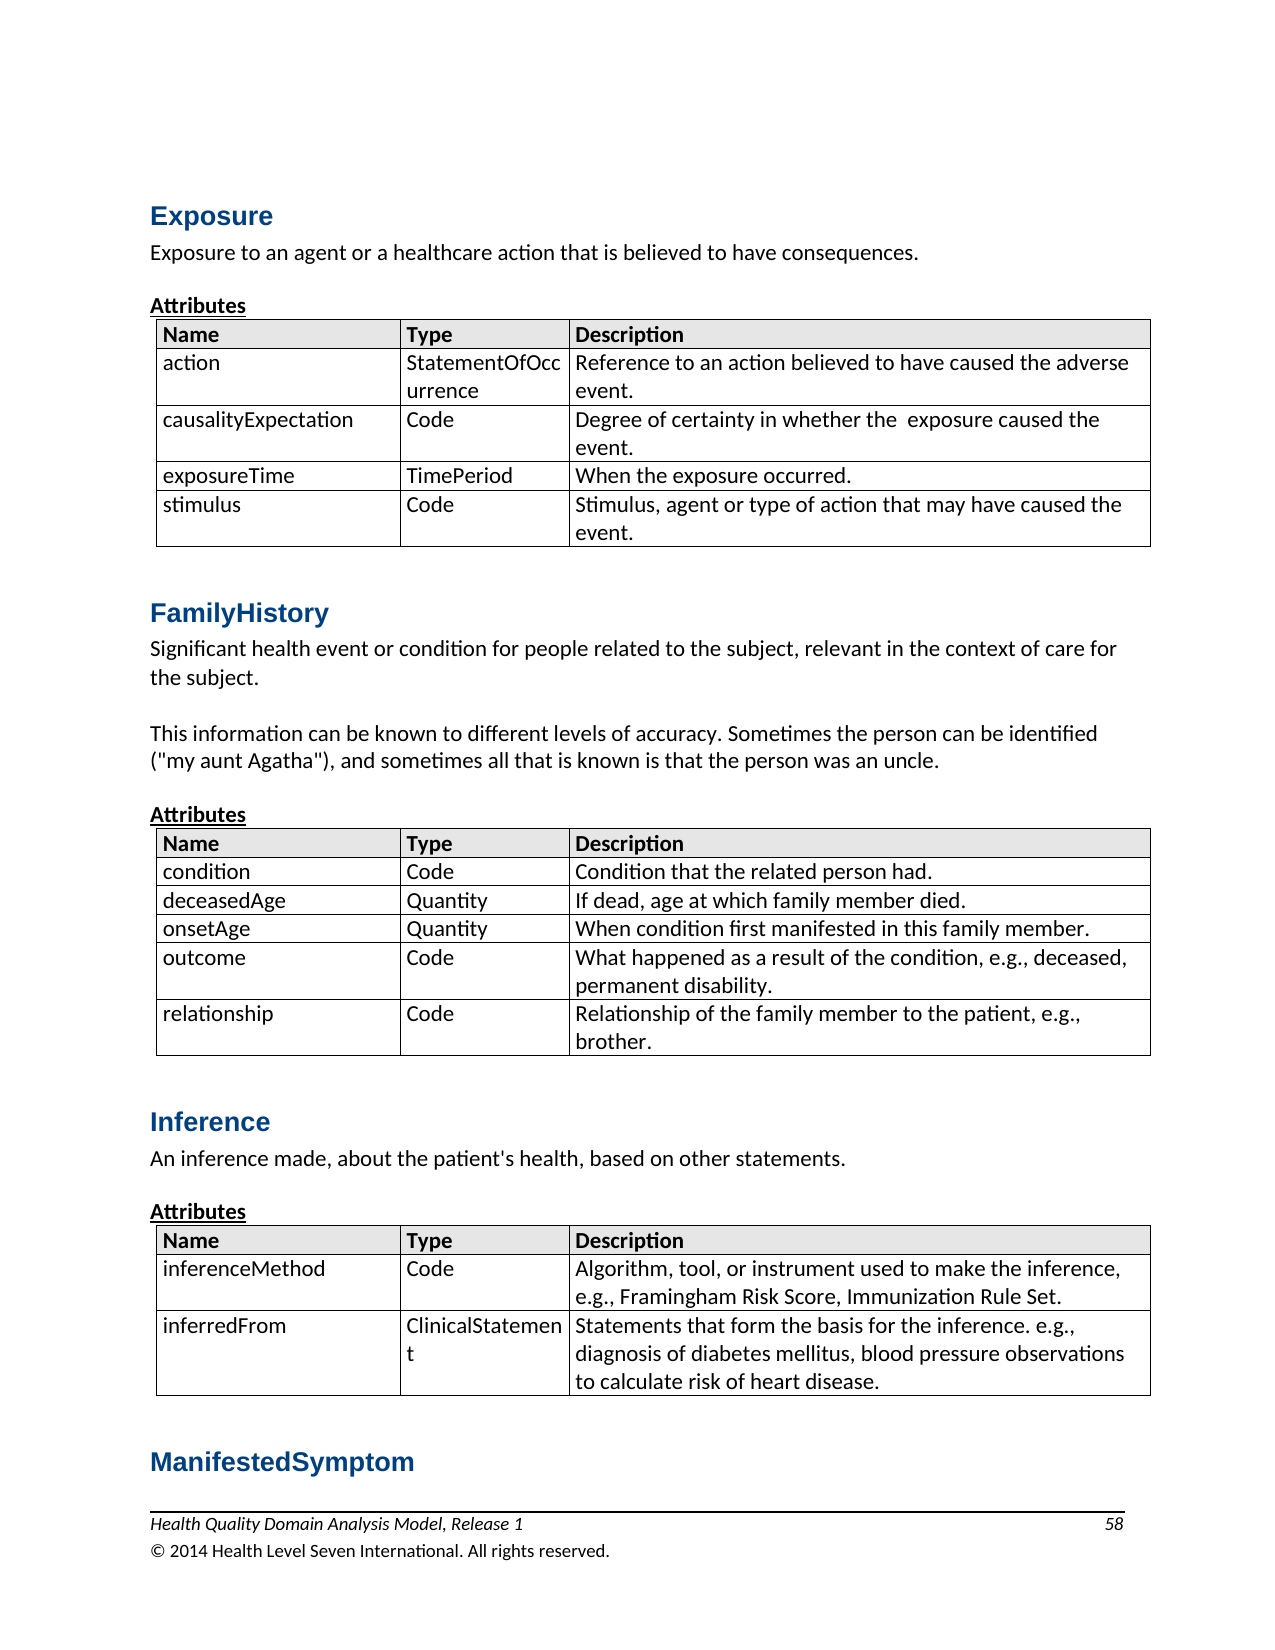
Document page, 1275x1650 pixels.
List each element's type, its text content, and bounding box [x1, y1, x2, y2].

subtitle Exposure [150, 200, 1125, 232]
table_cell Quantity [401, 886, 569, 914]
text Significant health event or condition for people related to the subject, relevant in the context of care for the subject. [150, 634, 1125, 691]
table_cell What happened as a result of the condition, e.g., deceased, permanent disability. [570, 943, 1150, 999]
table_cell causalityExpectation [157, 406, 400, 461]
table_header Name [157, 1226, 400, 1254]
table_cell Degree of certainty in whether the exposure caused the event. [570, 406, 1150, 461]
table_cell Code [401, 943, 569, 999]
list Attributes [150, 800, 1125, 828]
table_cell Stimulus, agent or type of action that may have caused the event. [570, 491, 1150, 546]
list Attributes [150, 291, 1125, 319]
table_cell Code [401, 858, 569, 885]
table_cell Quantity [401, 915, 569, 942]
table_cell When the exposure occurred. [570, 462, 1150, 489]
table_cell relationship [157, 1000, 400, 1055]
text Exposure to an agent or a healthcare action that is believed to have consequences. [150, 238, 1125, 266]
table_cell Condition that the related person had. [570, 858, 1150, 885]
table_header Name [157, 320, 400, 348]
table_header Type [401, 320, 569, 348]
list Attributes [150, 1197, 1125, 1225]
table_cell Code [401, 406, 569, 461]
table_header Type [401, 829, 569, 857]
table_cell Algorithm, tool, or instrument used to make the inference, e.g., Framingham Risk Score, Immunization Rule Set. [570, 1255, 1150, 1310]
table_cell Code [401, 491, 569, 546]
table_cell Relationship of the family member to the patient, e.g., brother. [570, 1000, 1150, 1055]
table_header Description [570, 829, 1150, 857]
table_header Name [157, 829, 400, 857]
table_cell If dead, age at which family member died. [570, 886, 1150, 914]
subtitle FamilyHistory [150, 597, 1125, 628]
table_cell outcome [157, 943, 400, 999]
table_cell StatementOfOccurrence [401, 349, 569, 404]
table_cell stimulus [157, 491, 400, 546]
table_cell onsetAge [157, 915, 400, 942]
subtitle Inference [150, 1106, 1125, 1138]
table_cell Code [401, 1255, 569, 1310]
text An inference made, about the patient's health, based on other statements. [150, 1144, 1125, 1172]
table_header Type [401, 1226, 569, 1254]
table_cell deceasedAge [157, 886, 400, 914]
table_cell Reference to an action believed to have caused the adverse event. [570, 349, 1150, 404]
table_cell Statements that form the basis for the inference. e.g., diagnosis of diabetes mellitus, blood pressure observations to calculate risk of heart disease. [570, 1311, 1150, 1395]
text This information can be known to different levels of accuracy. Sometimes the person can be identified ("my aunt Agatha"), and sometimes all that is known is that the person was an uncle. [150, 719, 1125, 775]
table_cell action [157, 349, 400, 404]
table_header Description [570, 320, 1150, 348]
table_cell ClinicalStatement [401, 1311, 569, 1395]
table_cell When condition first manifested in this family member. [570, 915, 1150, 942]
table_header Description [570, 1226, 1150, 1254]
table_cell Code [401, 1000, 569, 1055]
table_cell exposureTime [157, 462, 400, 489]
table_cell condition [157, 858, 400, 885]
subtitle ManifestedSymptom [150, 1446, 1125, 1477]
table_cell inferredFrom [157, 1311, 400, 1395]
table_cell inferenceMethod [157, 1255, 400, 1310]
table_cell TimePeriod [401, 462, 569, 489]
